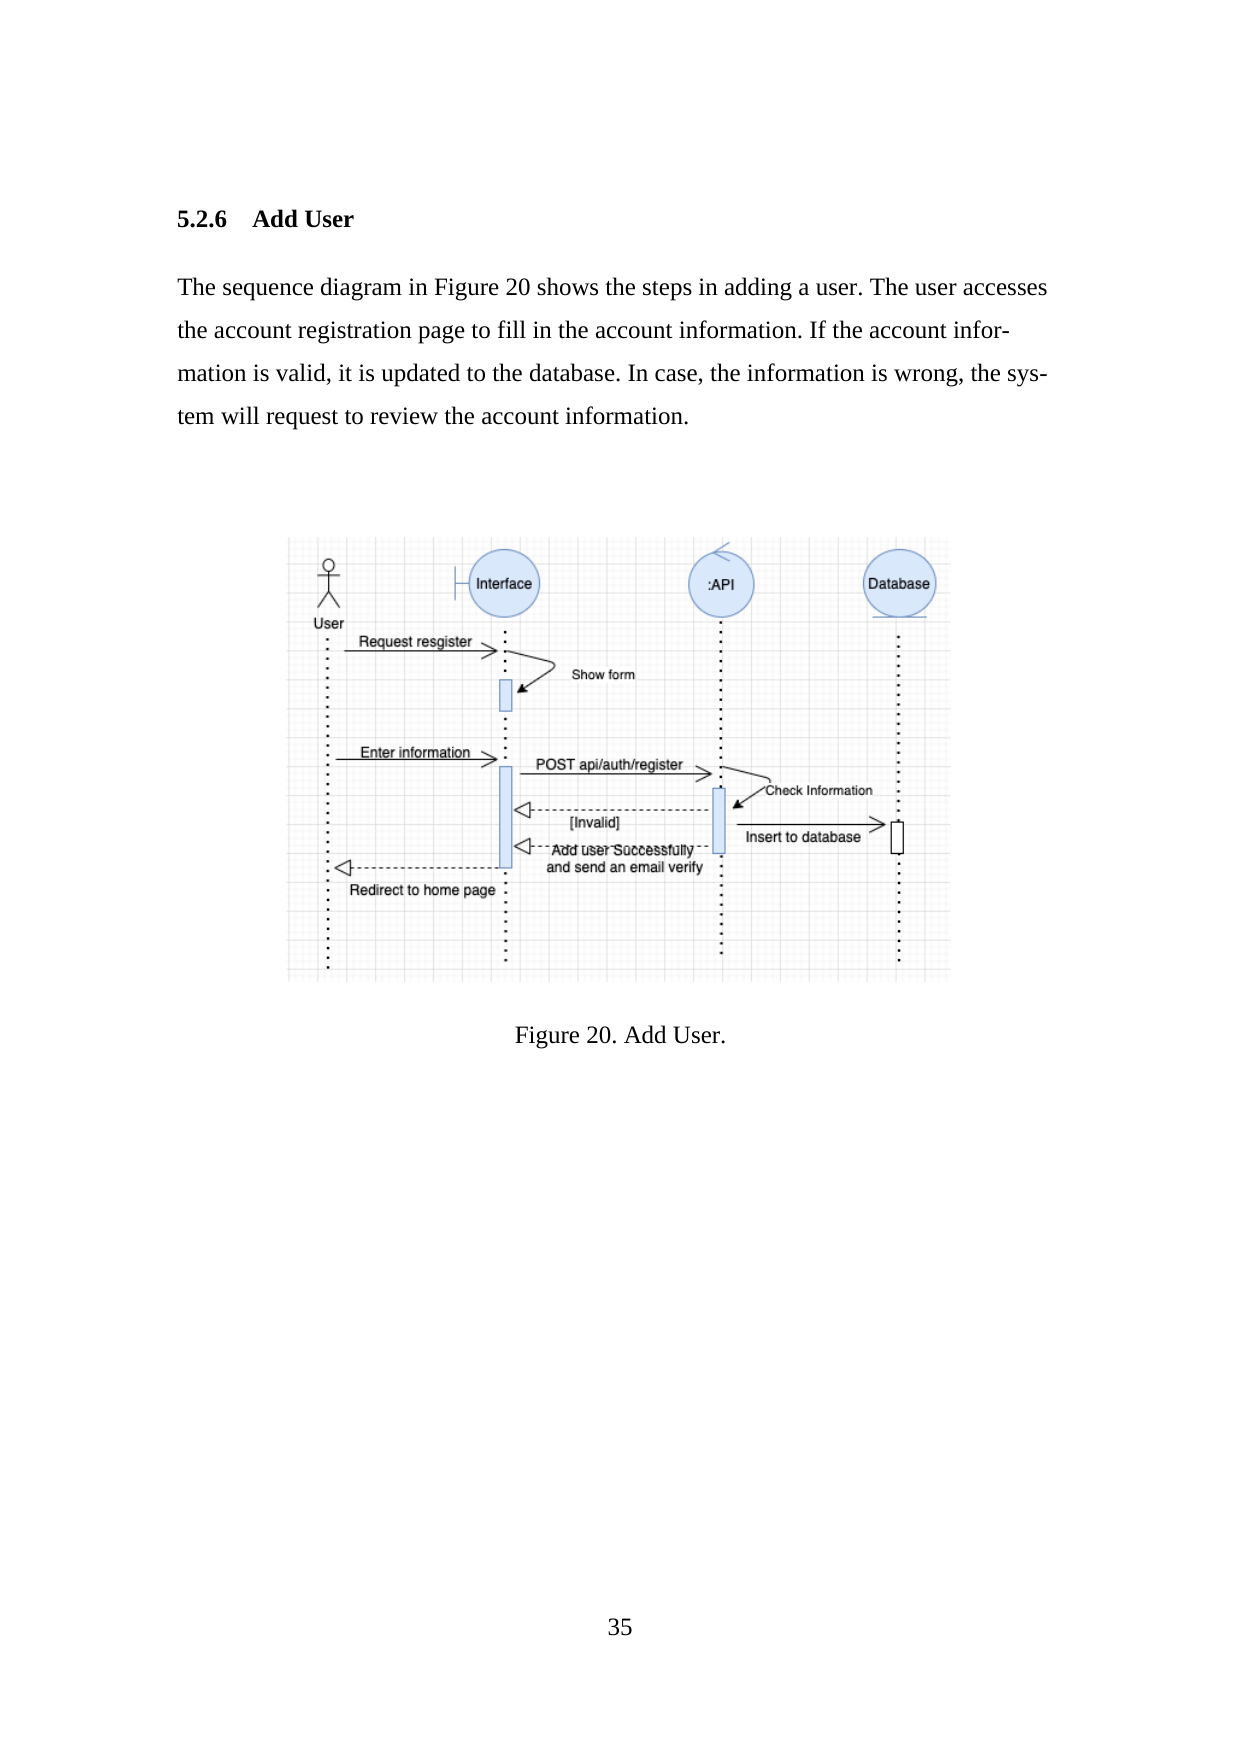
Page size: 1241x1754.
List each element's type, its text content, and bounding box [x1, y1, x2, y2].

picture [286, 537, 951, 982]
text Figure 20. Add User. [315, 1020, 926, 1049]
subtitle Add User [177, 204, 1159, 233]
text The sequence diagram in Figure 20 shows the steps in adding a user. The user accesses the account registration page to fill in the account information. If the account infor- mation is valid, it is updated to the database. In case, the information is wrong, the sys- tem will request to review the account information. [177, 272, 1050, 430]
